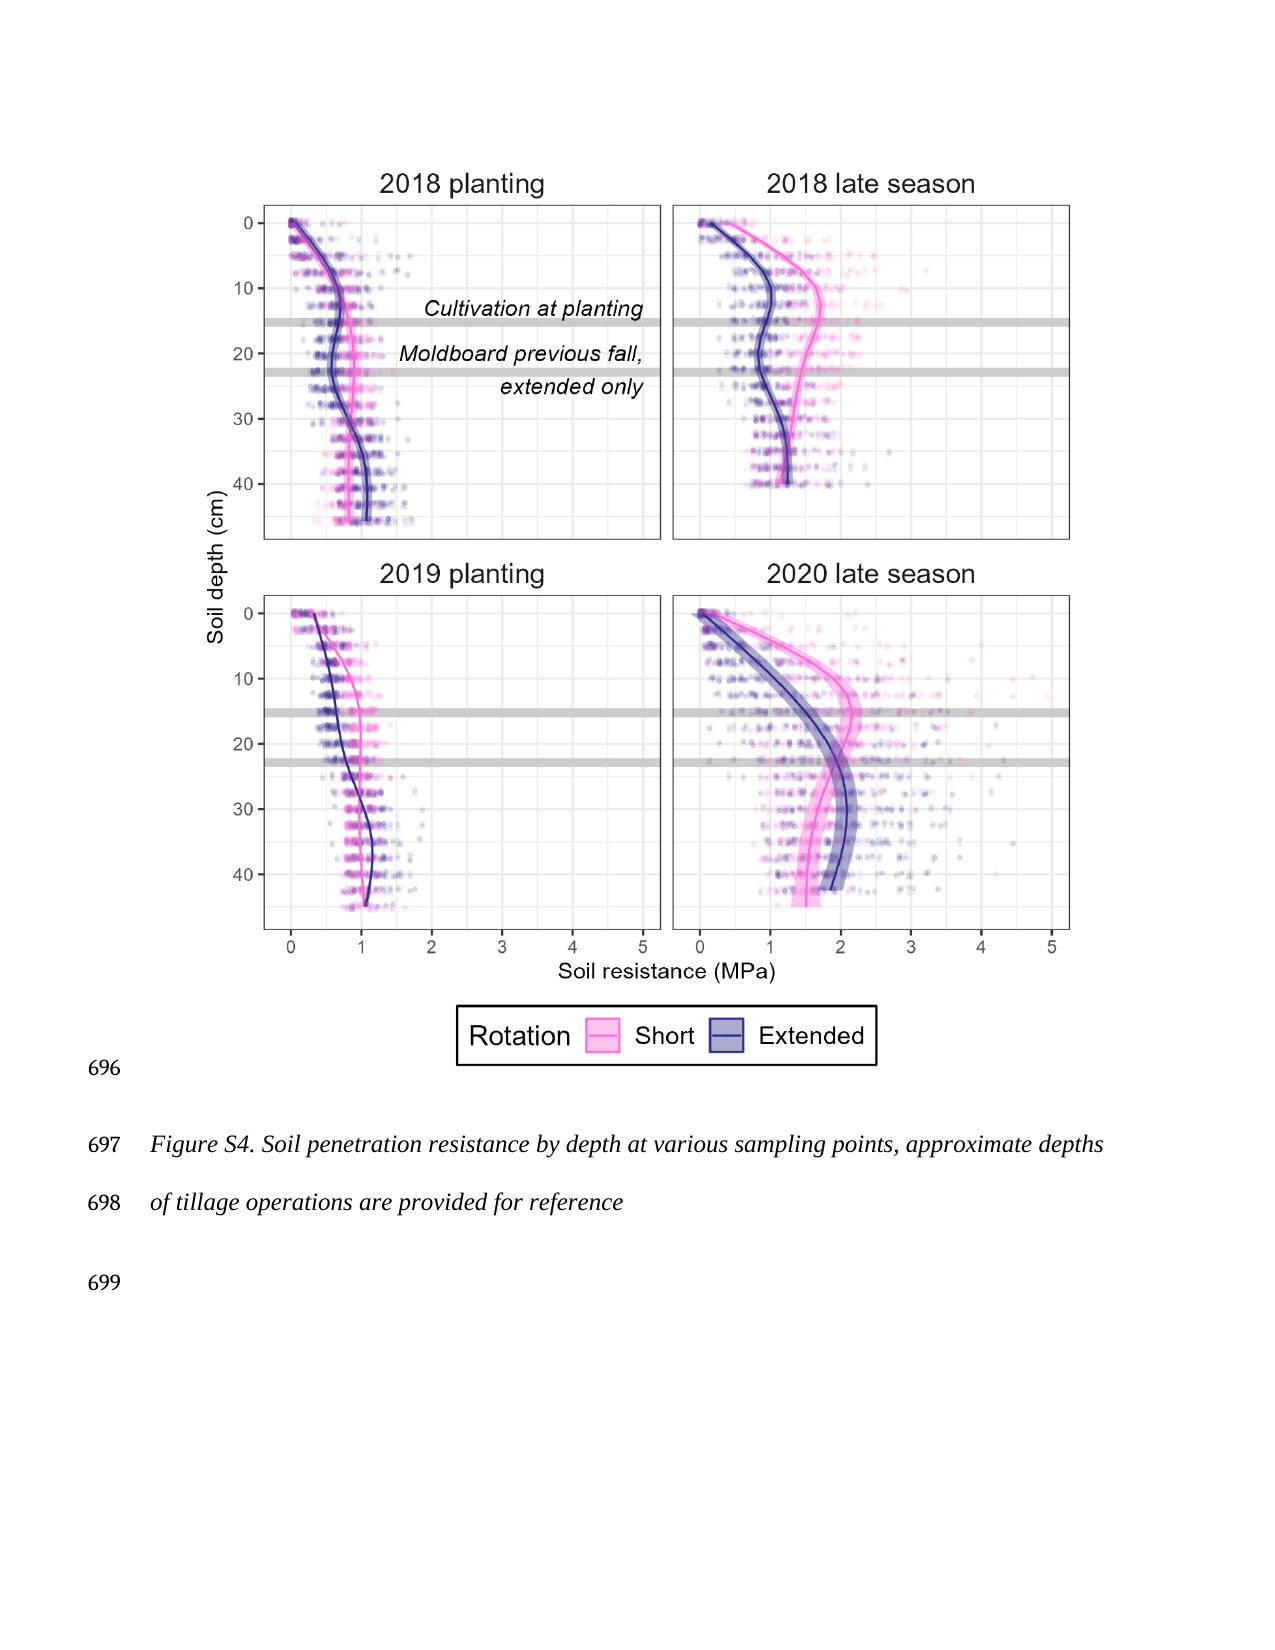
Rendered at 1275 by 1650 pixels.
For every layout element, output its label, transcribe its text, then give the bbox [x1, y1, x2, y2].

picture [195, 150, 1080, 1076]
text Figure S4. Soil penetration resistance by depth at various sampling points, approximate depths of tillage operations are provided for reference [150, 1129, 1125, 1216]
